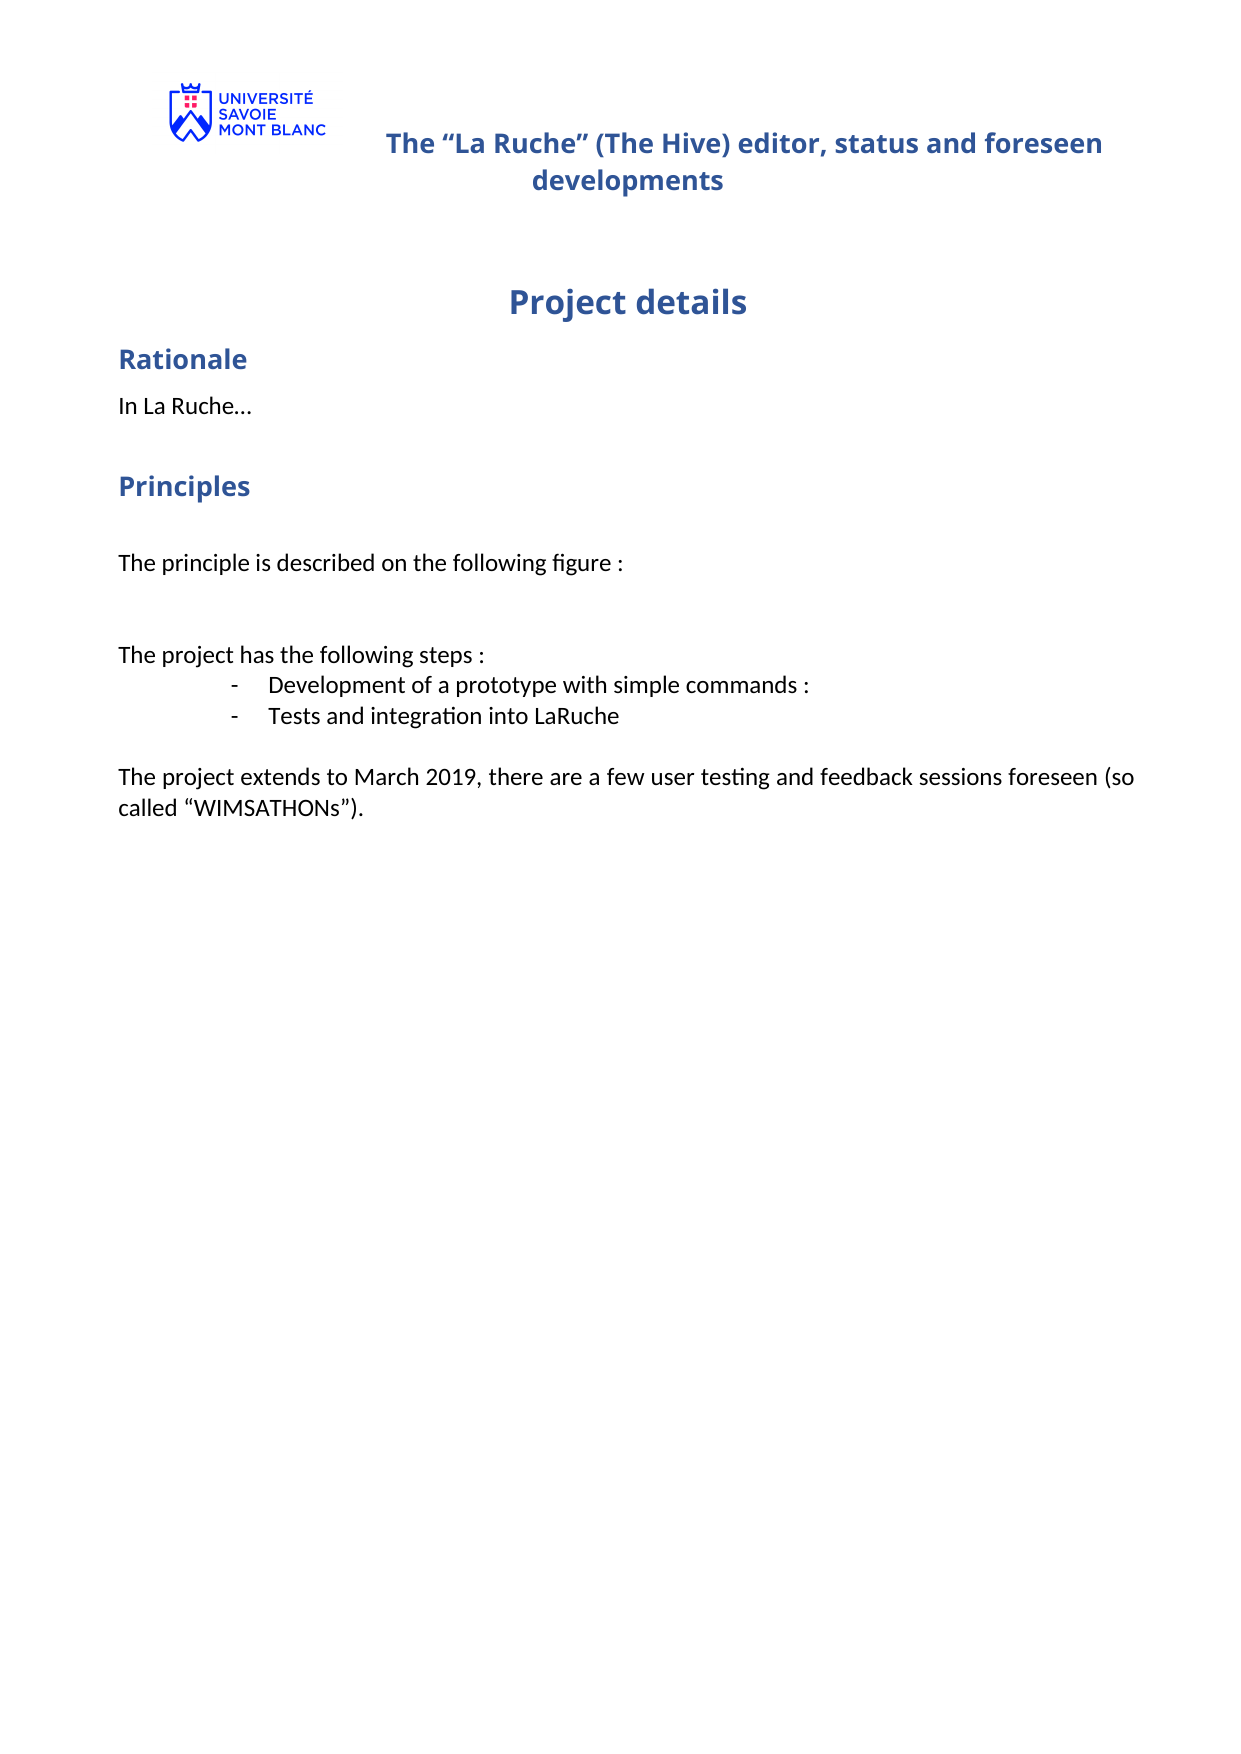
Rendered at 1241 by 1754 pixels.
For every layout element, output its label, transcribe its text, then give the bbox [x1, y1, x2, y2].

text The project has the following steps : [118, 639, 1137, 670]
picture [151, 72, 344, 154]
text The principle is described on the following figure : [118, 548, 1137, 578]
list Tests and integration into LaRuche [231, 700, 1137, 731]
subtitle Project details [118, 278, 1137, 324]
text The project extends to March 2019, there are a few user testing and feedback sessions foreseen (so called “WIMSATHONs”). [118, 761, 1137, 822]
text In La Ruche… [118, 390, 1137, 421]
subtitle Principles [118, 468, 1137, 504]
list Development of a prototype with simple commands : [231, 670, 1137, 700]
subtitle Rationale [118, 341, 1137, 377]
